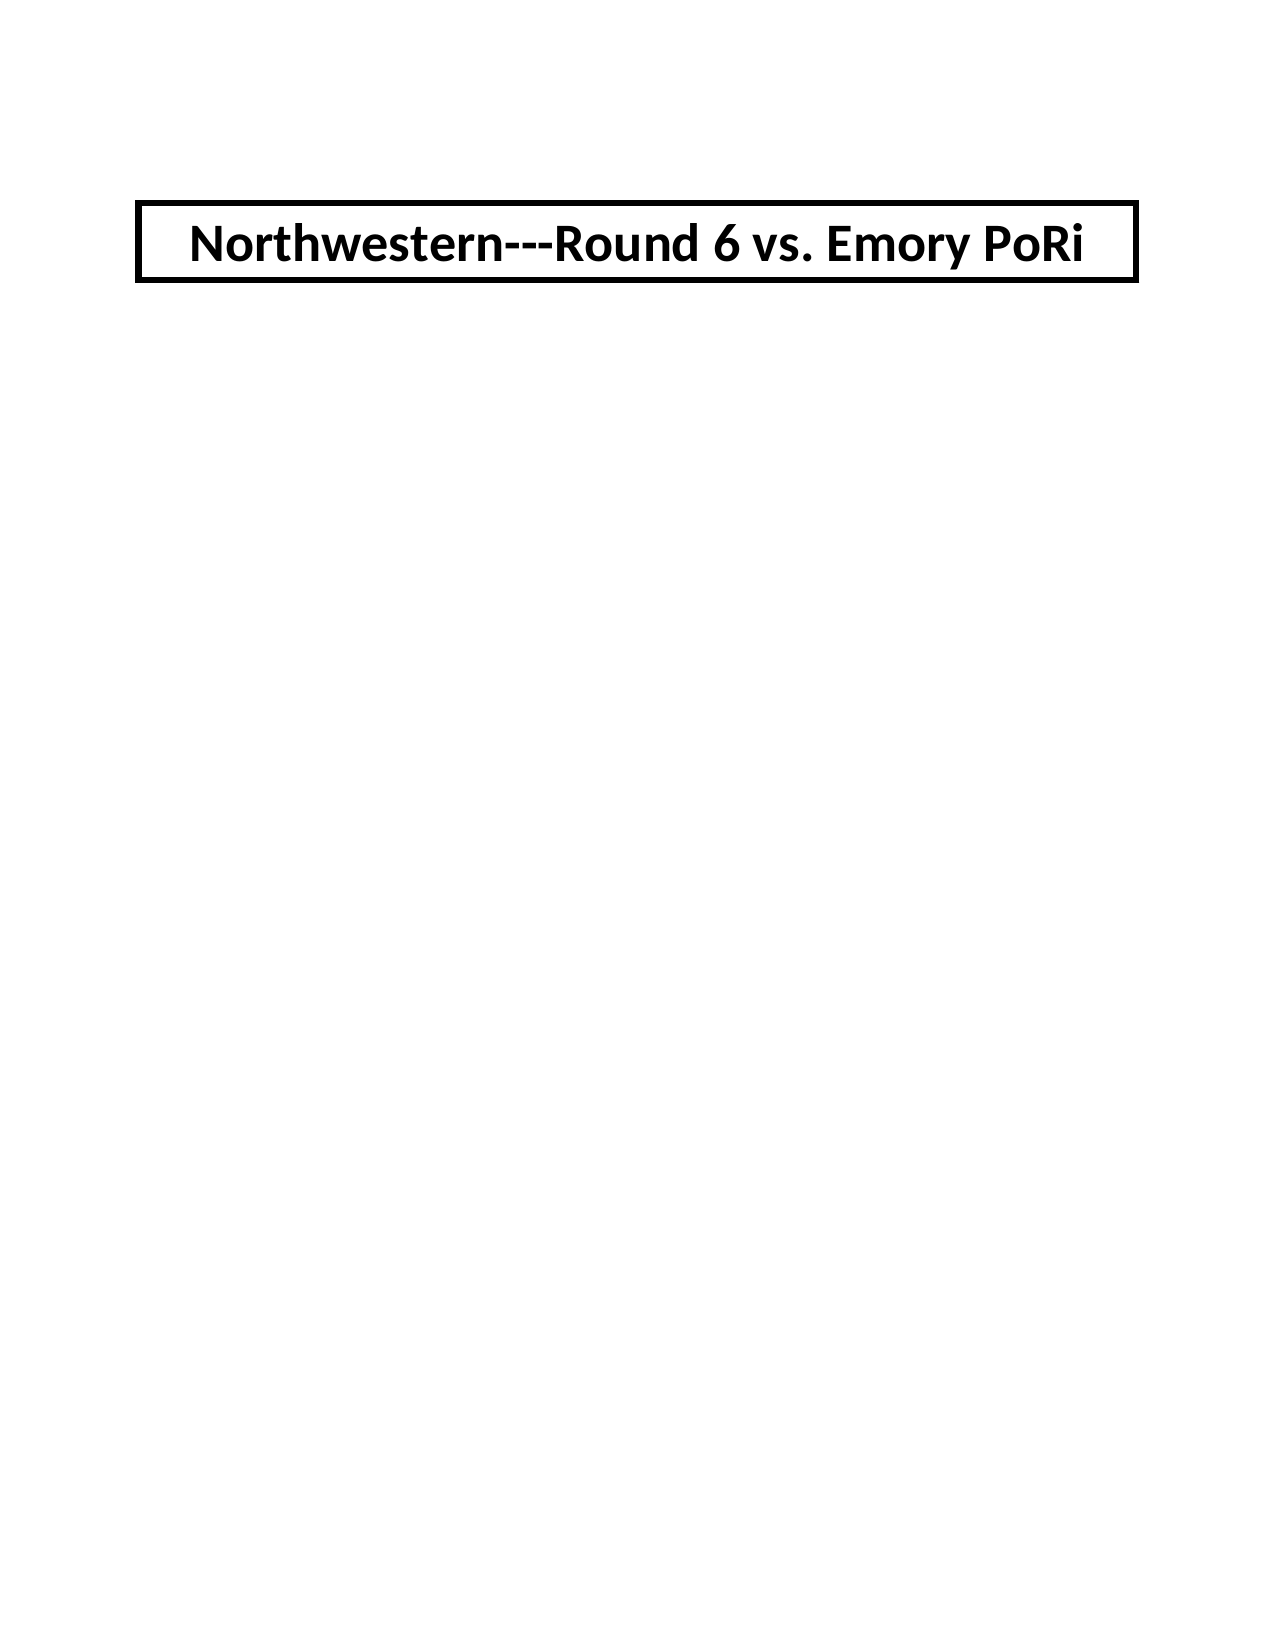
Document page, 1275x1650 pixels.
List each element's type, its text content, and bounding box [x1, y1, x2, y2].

subtitle Northwestern---Round 6 vs. Emory PoRi [142, 206, 1133, 277]
